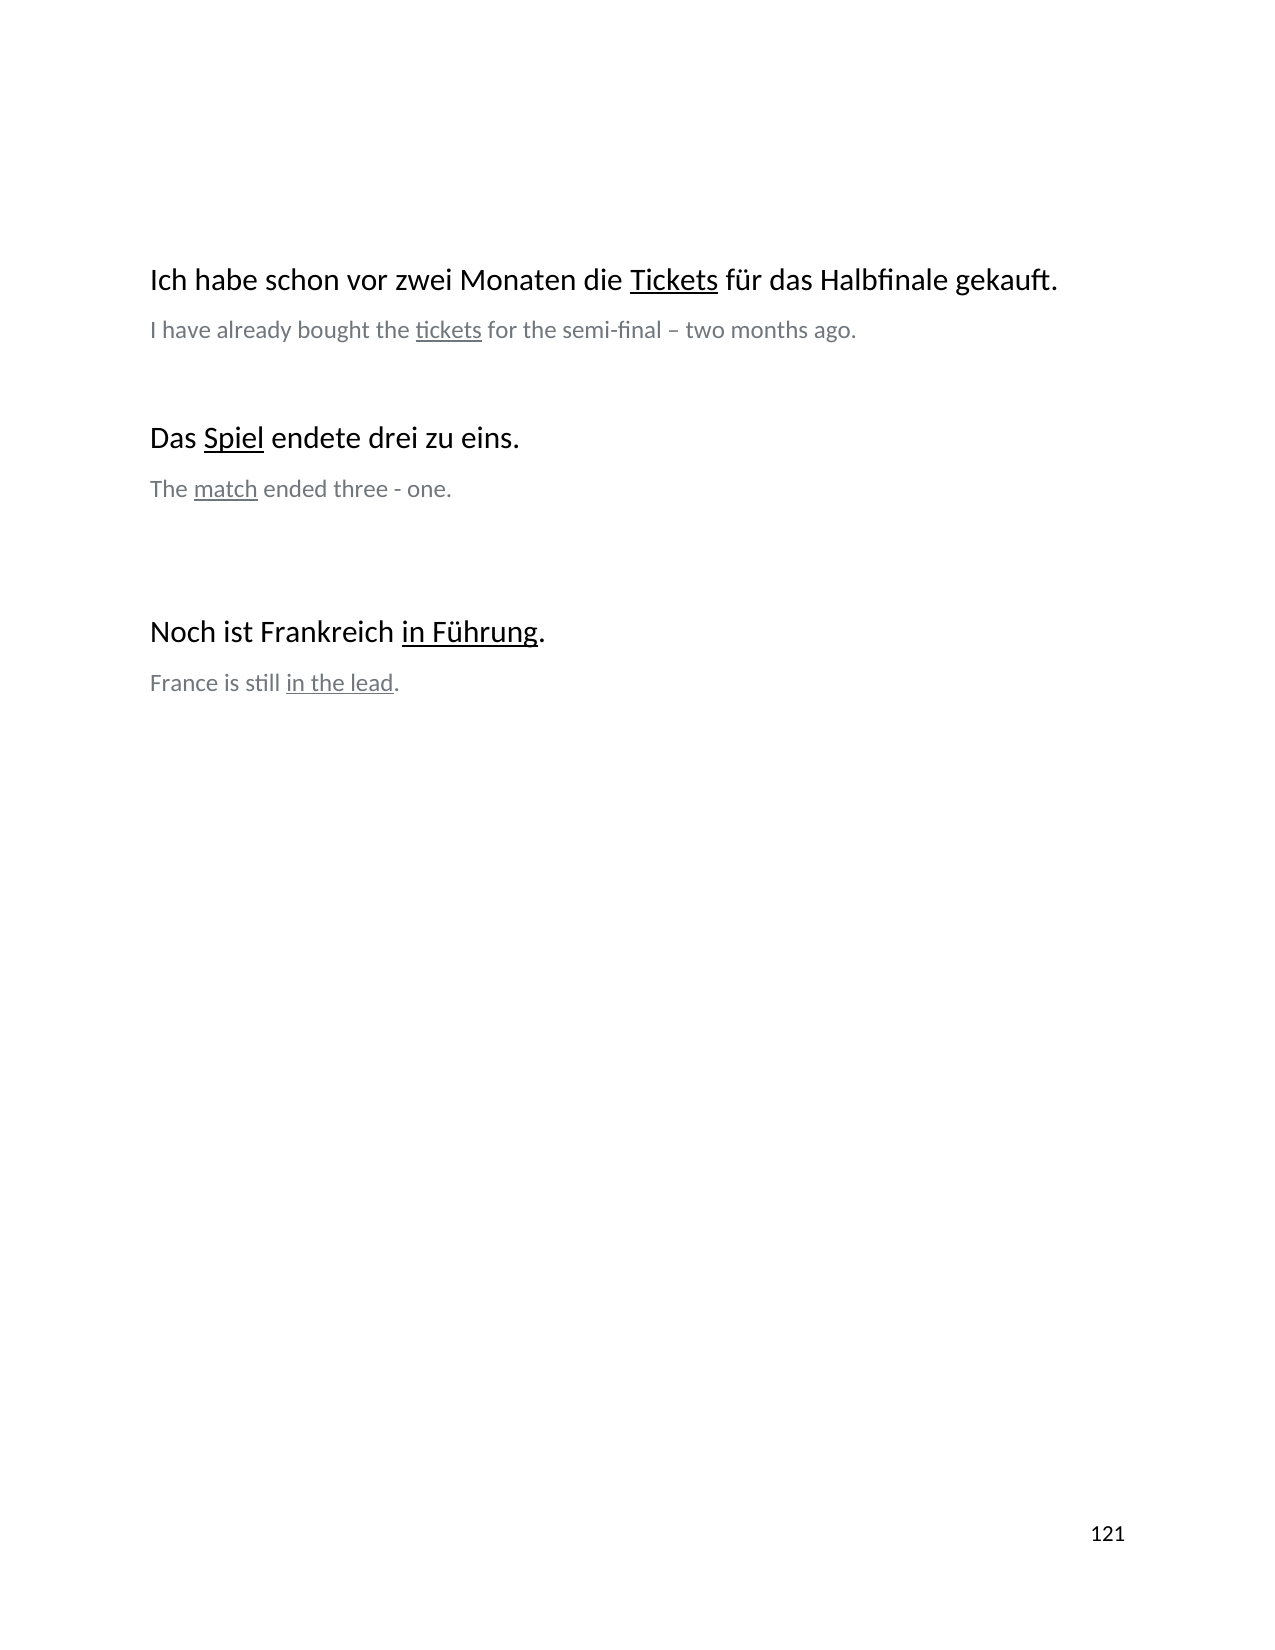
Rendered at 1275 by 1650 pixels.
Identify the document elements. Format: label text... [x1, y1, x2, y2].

text Noch ist Frankreich in Führung. [150, 612, 1125, 650]
text I have already bought the tickets for the semi-final – two months ago. [150, 314, 1125, 345]
text The match ended three - one. [150, 473, 1125, 504]
text Ich habe schon vor zwei Monaten die Tickets für das Halbfinale gekauft. [150, 259, 1125, 298]
text Das Spiel endete drei zu eins. [150, 418, 1125, 457]
text France is still in the lead. [150, 667, 1125, 697]
